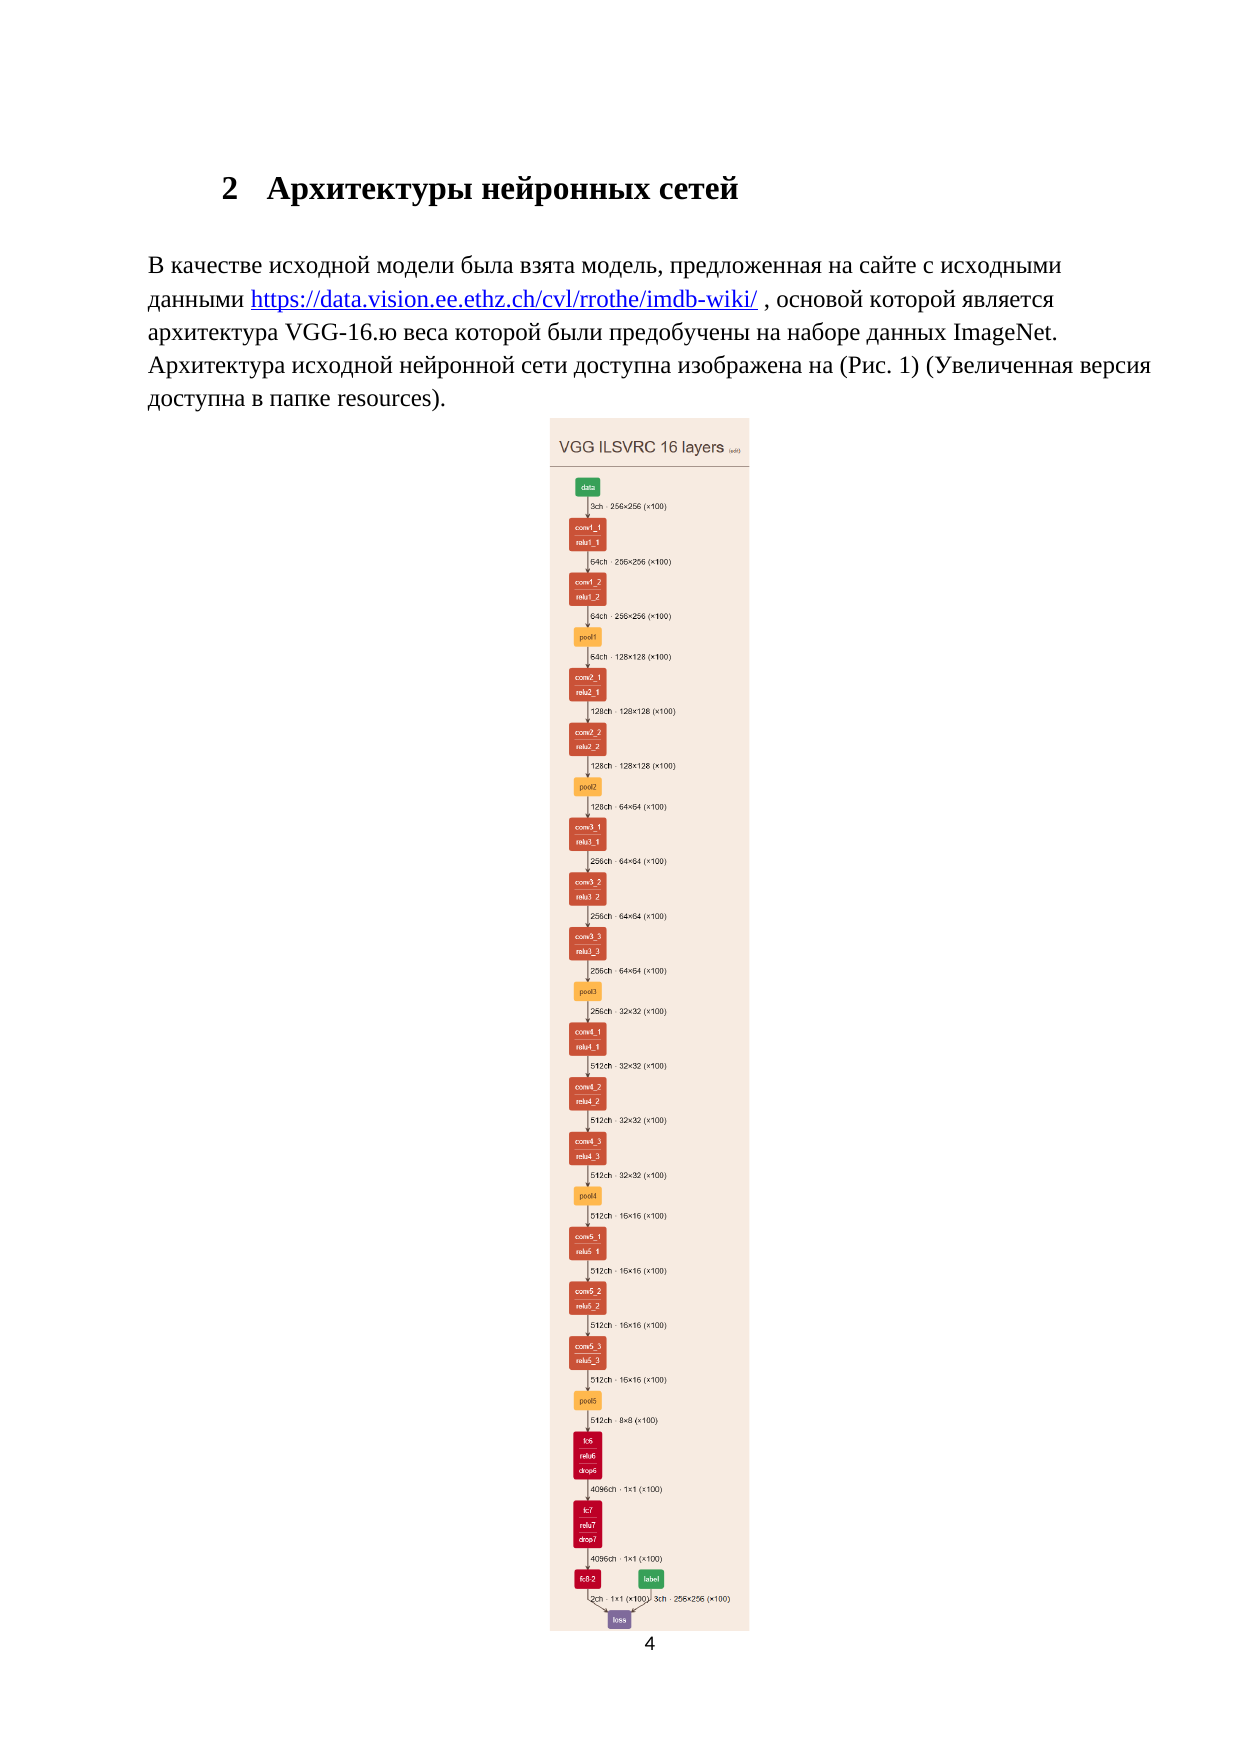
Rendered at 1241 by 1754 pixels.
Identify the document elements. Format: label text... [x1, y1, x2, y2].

picture [549, 418, 750, 1631]
text В качестве исходной модели была взята модель, предложенная на сайте с исходными данными https://data.vision.ee.ethz.ch/cvl/rrothe/imdb-wiki/ , основой которой является архитектура VGG-16.ю веса которой были предобучены на наборе данных ImageNet. Архитектура исходной нейронной сети доступна изображена на (Рис. 1) (Увеличенная версия доступна в папке resources). [148, 251, 1152, 411]
subtitle Архитектуры нейронных сетей [221, 168, 1152, 206]
